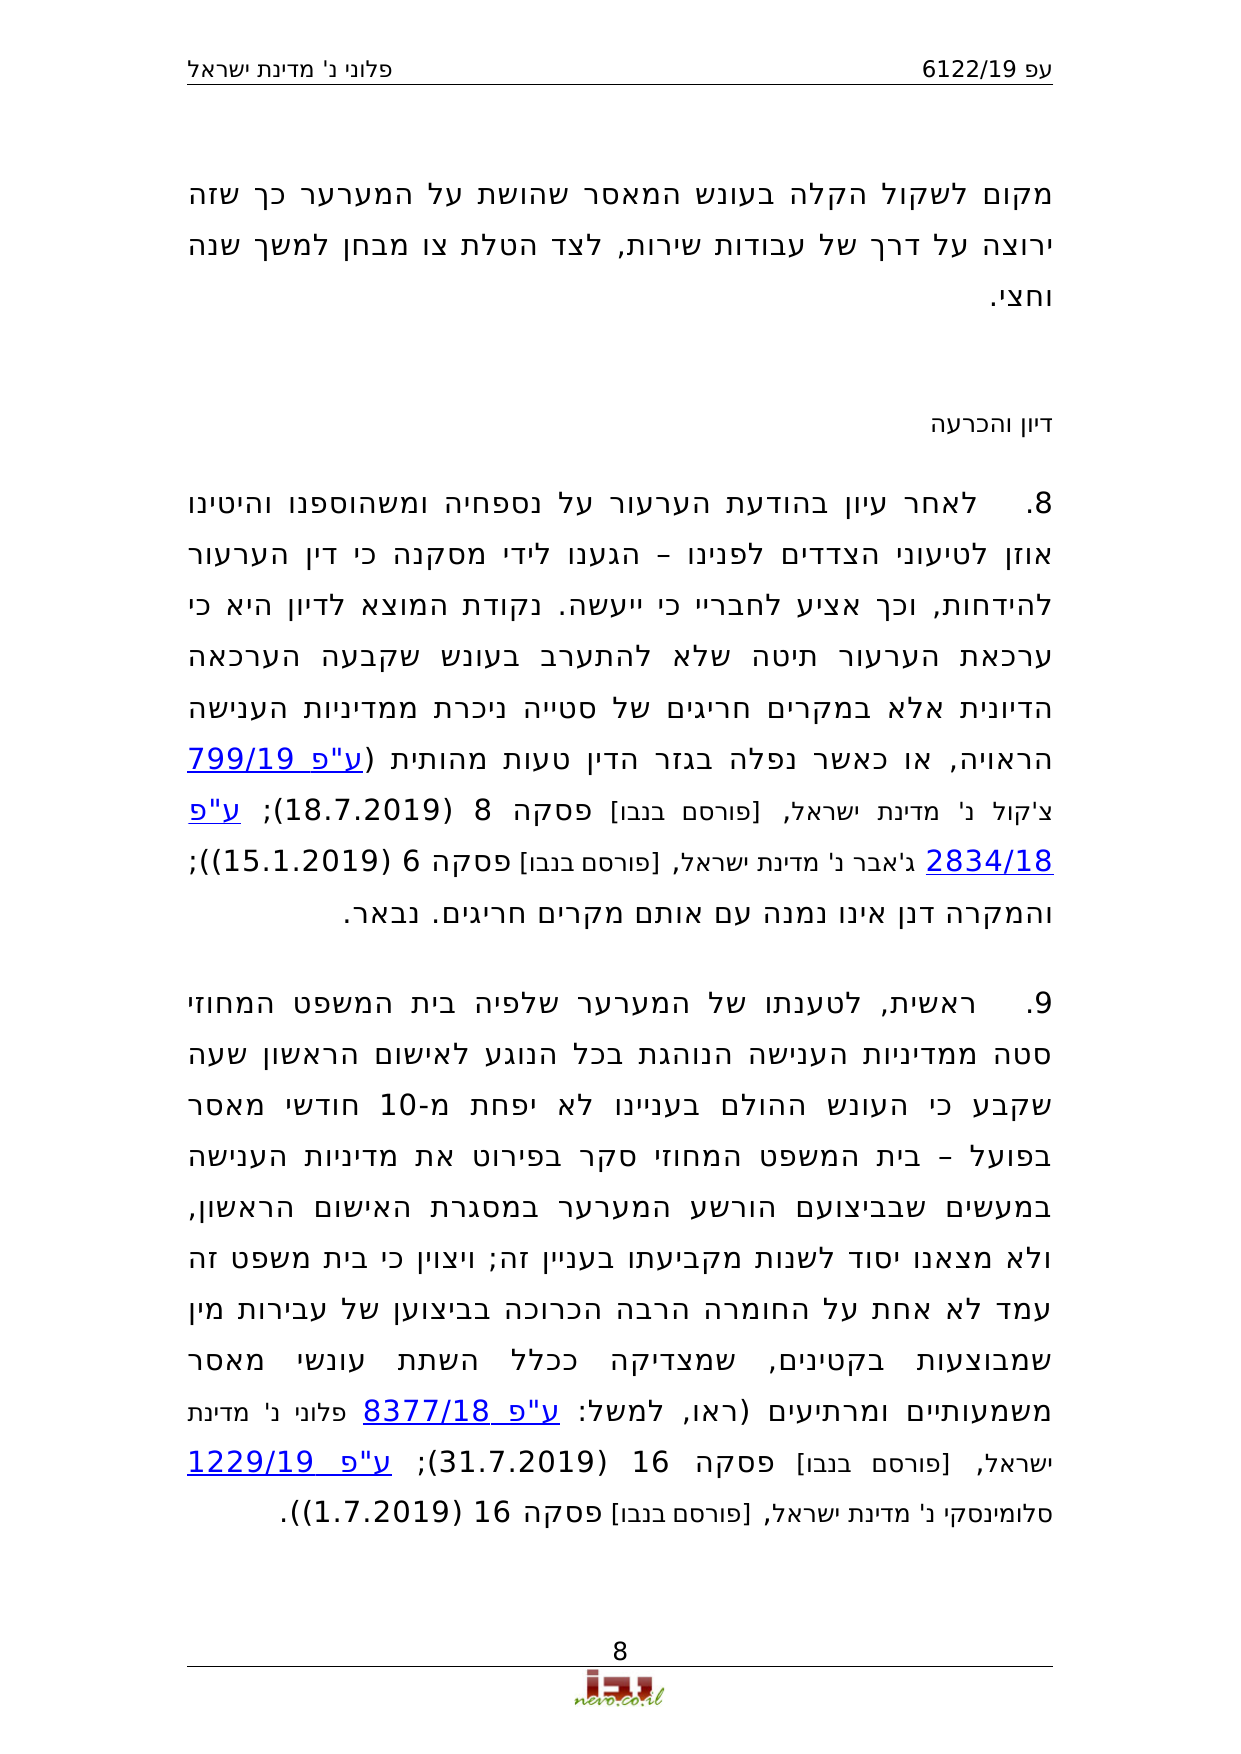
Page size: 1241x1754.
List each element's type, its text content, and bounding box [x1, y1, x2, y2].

picture [574, 1669, 666, 1707]
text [187, 177, 1053, 314]
text 9. ראשית, לטענתו של המערער שלפיה בית המשפט המחוזי סטה ממדיניות הענישה הנוהגת בכל הנוגע לאישום הראשון שעה שקבע כי העונש ההולם בעניינו לא יפחת מ-10 חודשי מאסר בפועל – בית המשפט המחוזי סקר בפירוט את מדיניות הענישה במעשים שבביצועם הורשע המערער במסגרת האישום הראשון, ולא מצאנו יסוד לשנות מקביעתו בעניין זה; ויצוין כי בית משפט זה עמד לא אחת על החומרה הרבה הכרוכה בביצוען של עבירות מין שמבוצעות בקטינים, שמצדיקה ככלל השתת עונשי מאסר משמעותיים ומרתיעים (ראו, למשל: ע"פ 8377/18 פלוני נ' מדינת ישראל, [פורסם בנבו] פסקה 16 (31.7.2019); ע"פ 1229/19 סלומינסקי נ' מדינת ישראל, [פורסם בנבו] פסקה 16 (1.7.2019)). [187, 986, 1053, 1530]
text דיון והכרעה [187, 409, 1053, 439]
text 8. לאחר עיון בהודעת הערעור על נספחיה ומשהוספנו והיטינו אוזן לטיעוני הצדדים לפנינו – הגענו לידי מסקנה כי דין הערעור להידחות, וכך אציע לחבריי כי ייעשה. נקודת המוצא לדיון היא כי ערכאת הערעור תיטה שלא להתערב בעונש שקבעה הערכאה הדיונית אלא במקרים חריגים של סטייה ניכרת ממדיניות הענישה הראויה, או כאשר נפלה בגזר הדין טעות מהותית (ע"פ 799/19 צ'קול נ' מדינת ישראל, [פורסם בנבו] פסקה 8 (18.7.2019); ע"פ 2834/18 ג'אבר נ' מדינת ישראל, [פורסם בנבו] פסקה 6 (15.1.2019)); והמקרה דנן אינו נמנה עם אותם מקרים חריגים. נבאר. [187, 486, 1053, 930]
